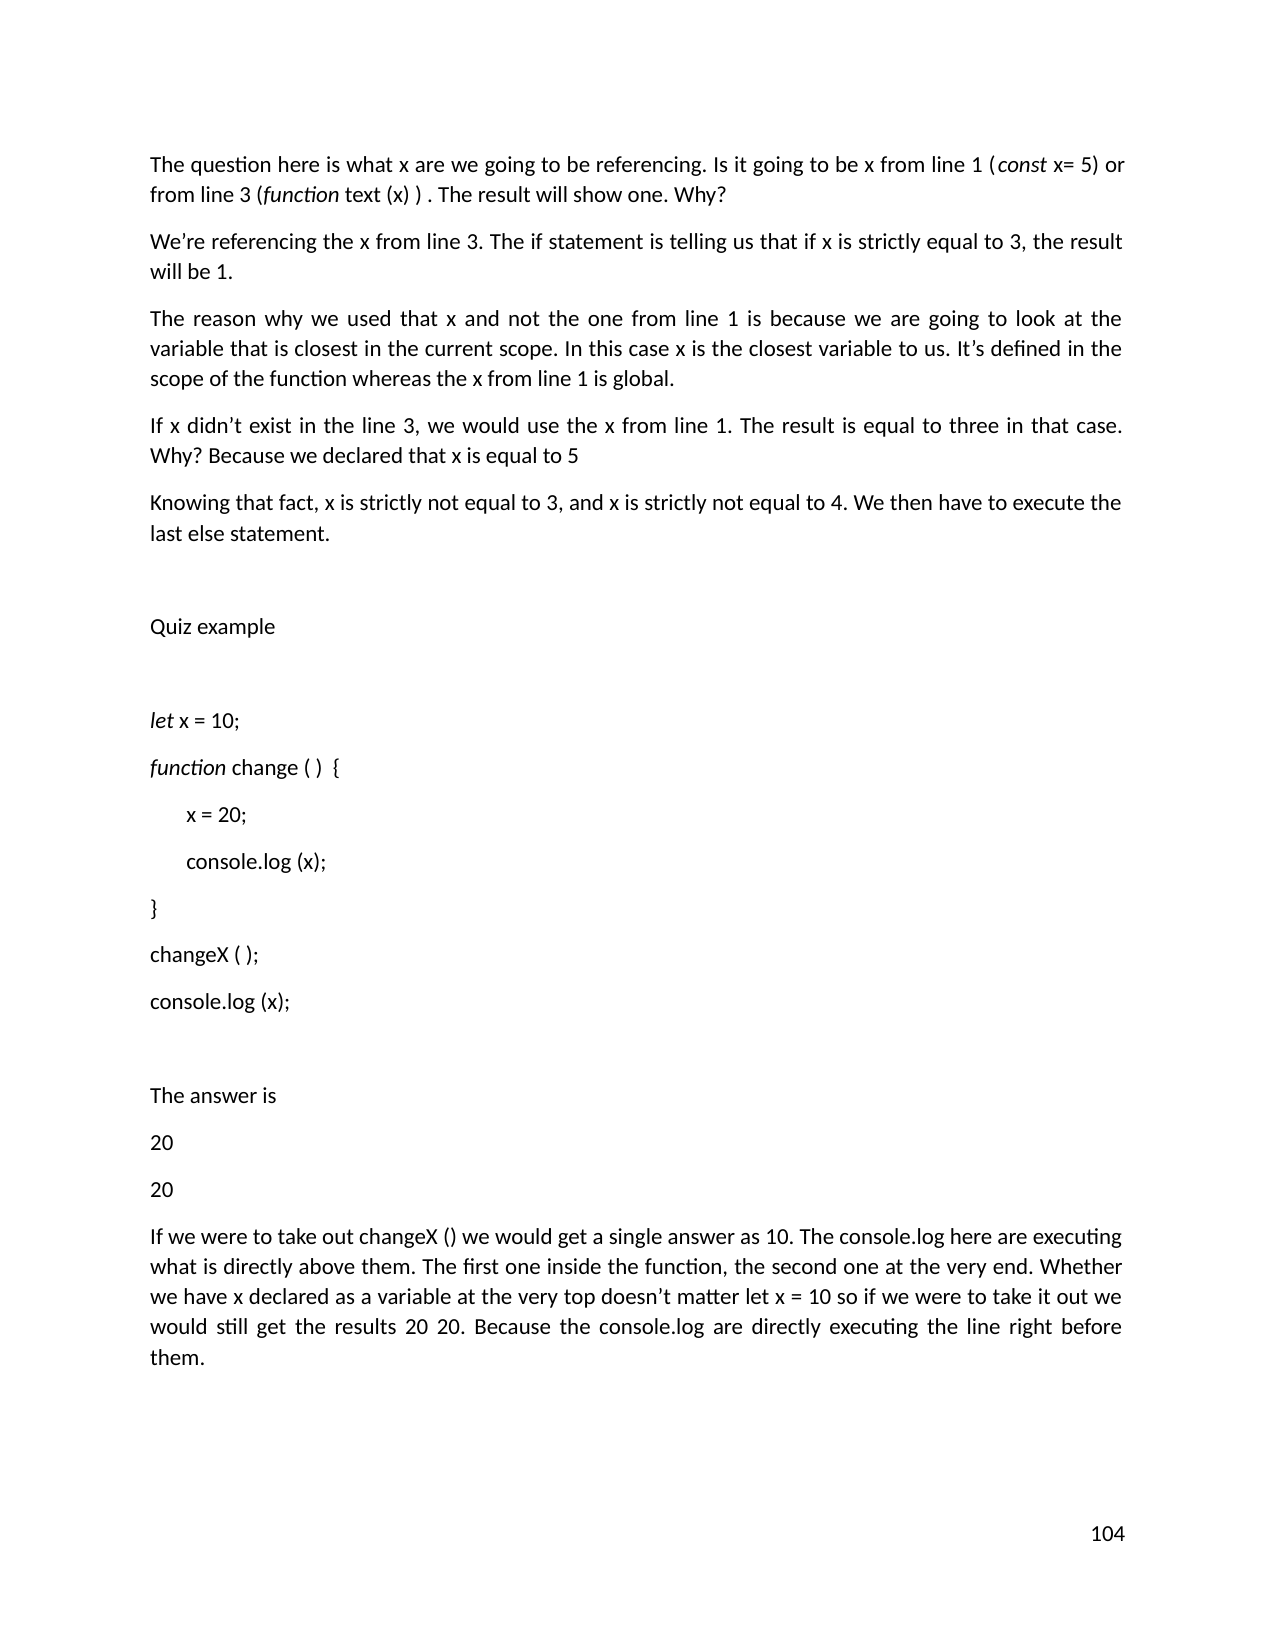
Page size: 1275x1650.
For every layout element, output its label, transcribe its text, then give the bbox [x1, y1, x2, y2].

text let x = 10; [150, 706, 1125, 734]
text x = 20; [150, 800, 1125, 828]
text console.log (x); [150, 987, 1125, 1016]
text The answer is [150, 1081, 1125, 1109]
text changeX ( ); [150, 941, 1125, 969]
text } [150, 894, 1125, 922]
text The reason why we used that x and not the one from line 1 is because we are going to look at the variable that is closest in the current scope. In this case x is the closest variable to us. It’s defined in the scope of the function whereas the x from line 1 is global. [150, 304, 1125, 393]
text We’re referencing the x from line 3. The if statement is telling us that if x is strictly equal to 3, the result will be 1. [150, 227, 1125, 285]
text Knowing that fact, x is strictly not equal to 3, and x is strictly not equal to 4. We then have to execute the last else statement. [150, 488, 1125, 547]
text function change ( ) { [150, 753, 1125, 781]
text If we were to take out changeX () we would get a single answer as 10. The console.log here are executing what is directly above them. The first one inside the function, the second one at the very end. Whether we have x declared as a variable at the very top doesn’t matter let x = 10 so if we were to take it out we would still get the results 20 20. Because the console.log are directly executing the line right before them. [150, 1222, 1125, 1371]
text The question here is what x are we going to be referencing. Is it going to be x from line 1 (const x= 5) or from line 3 (function text (x) ) . The result will show one. Why? [150, 150, 1125, 208]
text console.log (x); [150, 847, 1125, 875]
text If x didn’t exist in the line 3, we would use the x from line 1. The result is equal to three in that case. Why? Because we declared that x is equal to 5 [150, 411, 1125, 470]
text 20 [150, 1175, 1125, 1203]
text Quiz example [150, 612, 1125, 641]
text 20 [150, 1128, 1125, 1156]
